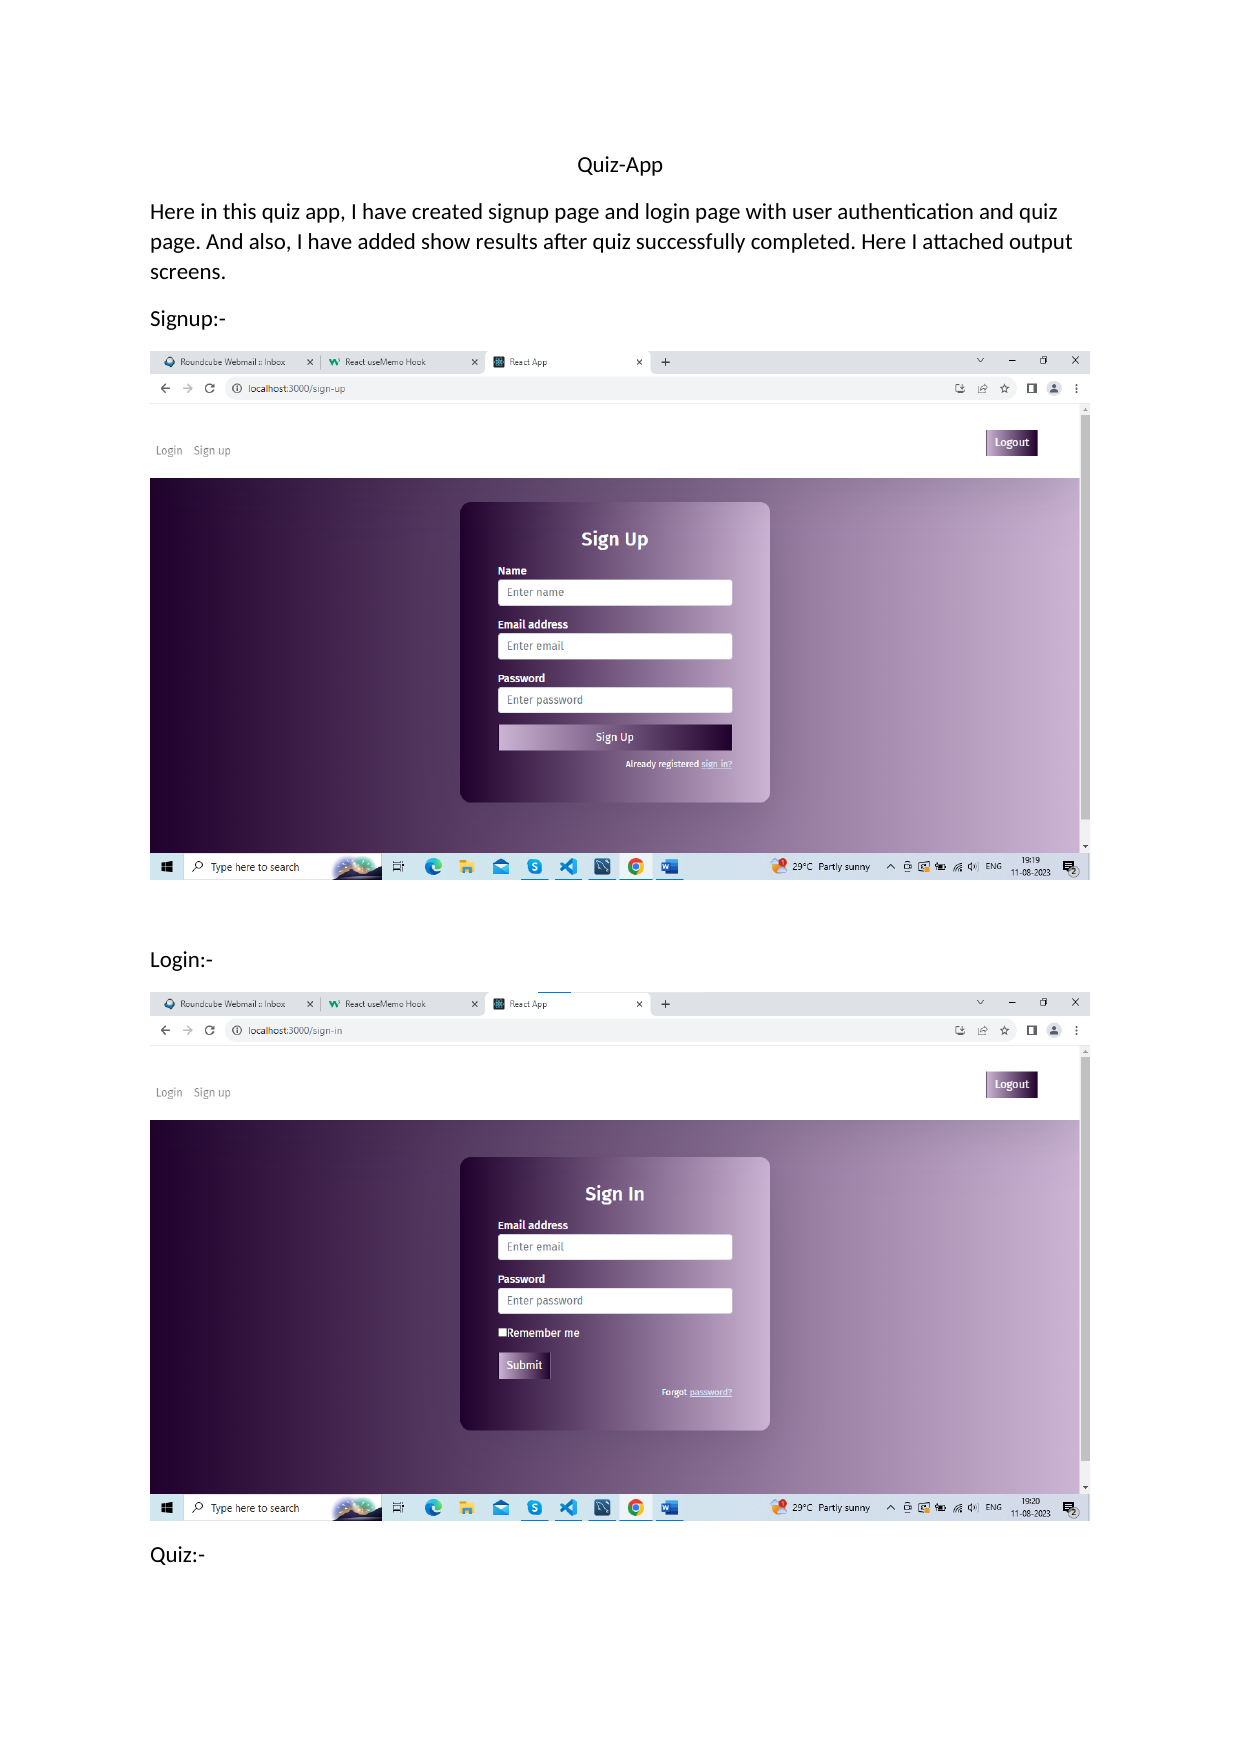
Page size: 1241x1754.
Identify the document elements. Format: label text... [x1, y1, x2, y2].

picture [150, 351, 1091, 880]
text Here in this quiz app, I have created signup page and login page with user authentication and quiz page. And also, I have added show results after quiz successfully completed. Here I attached output screens. [150, 197, 1090, 285]
text Quiz-App [150, 150, 1090, 178]
text Login:- [150, 945, 1090, 973]
text Signup:- [150, 304, 1090, 332]
picture [150, 992, 1091, 1521]
text Quiz:- [150, 1540, 1090, 1568]
